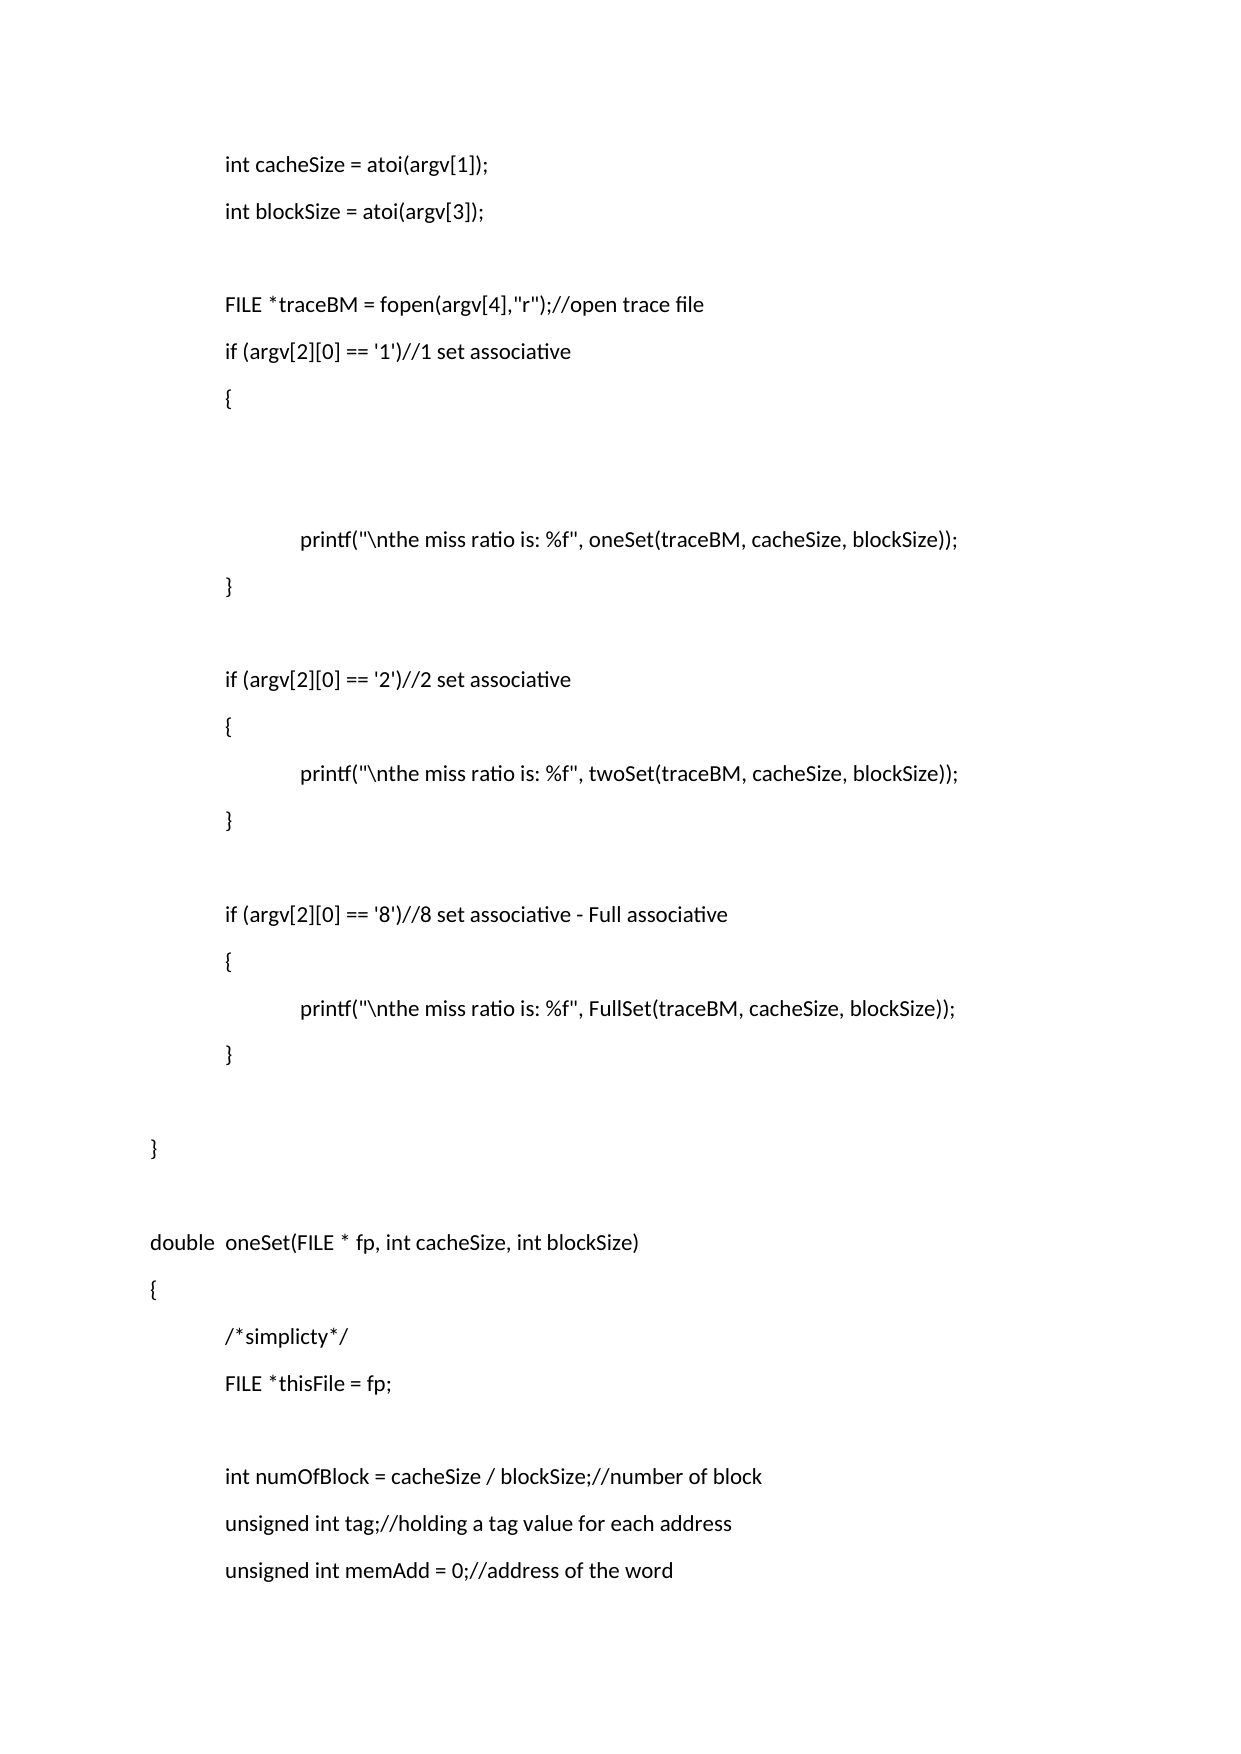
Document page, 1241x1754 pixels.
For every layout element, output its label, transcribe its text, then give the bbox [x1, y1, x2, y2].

text /*simplicty*/ [150, 1322, 1090, 1350]
text { [150, 947, 1090, 975]
text if (argv[2][0] == '8')//8 set associative - Full associative [150, 900, 1090, 928]
text double oneSet(FILE * fp, int cacheSize, int blockSize) [150, 1228, 1090, 1256]
text unsigned int tag;//holding a tag value for each address [150, 1509, 1090, 1537]
text { [150, 1275, 1090, 1303]
text { [150, 712, 1090, 741]
text if (argv[2][0] == '2')//2 set associative [150, 666, 1090, 694]
text printf("\nthe miss ratio is: %f", oneSet(traceBM, cacheSize, blockSize)); [150, 525, 1090, 553]
text int numOfBlock = cacheSize / blockSize;//number of block [150, 1462, 1090, 1491]
text int cacheSize = atoi(argv[1]); [150, 150, 1090, 178]
text printf("\nthe miss ratio is: %f", twoSet(traceBM, cacheSize, blockSize)); [150, 759, 1090, 787]
text if (argv[2][0] == '1')//1 set associative [150, 337, 1090, 366]
text { [150, 384, 1090, 412]
text } [150, 572, 1090, 600]
text } [150, 1134, 1090, 1162]
text FILE *traceBM = fopen(argv[4],"r");//open trace file [150, 291, 1090, 319]
text unsigned int memAdd = 0;//address of the word [150, 1556, 1090, 1584]
text FILE *thisFile = fp; [150, 1369, 1090, 1397]
text int blockSize = atoi(argv[3]); [150, 197, 1090, 225]
text } [150, 1041, 1090, 1069]
text } [150, 806, 1090, 834]
text printf("\nthe miss ratio is: %f", FullSet(traceBM, cacheSize, blockSize)); [150, 994, 1090, 1022]
